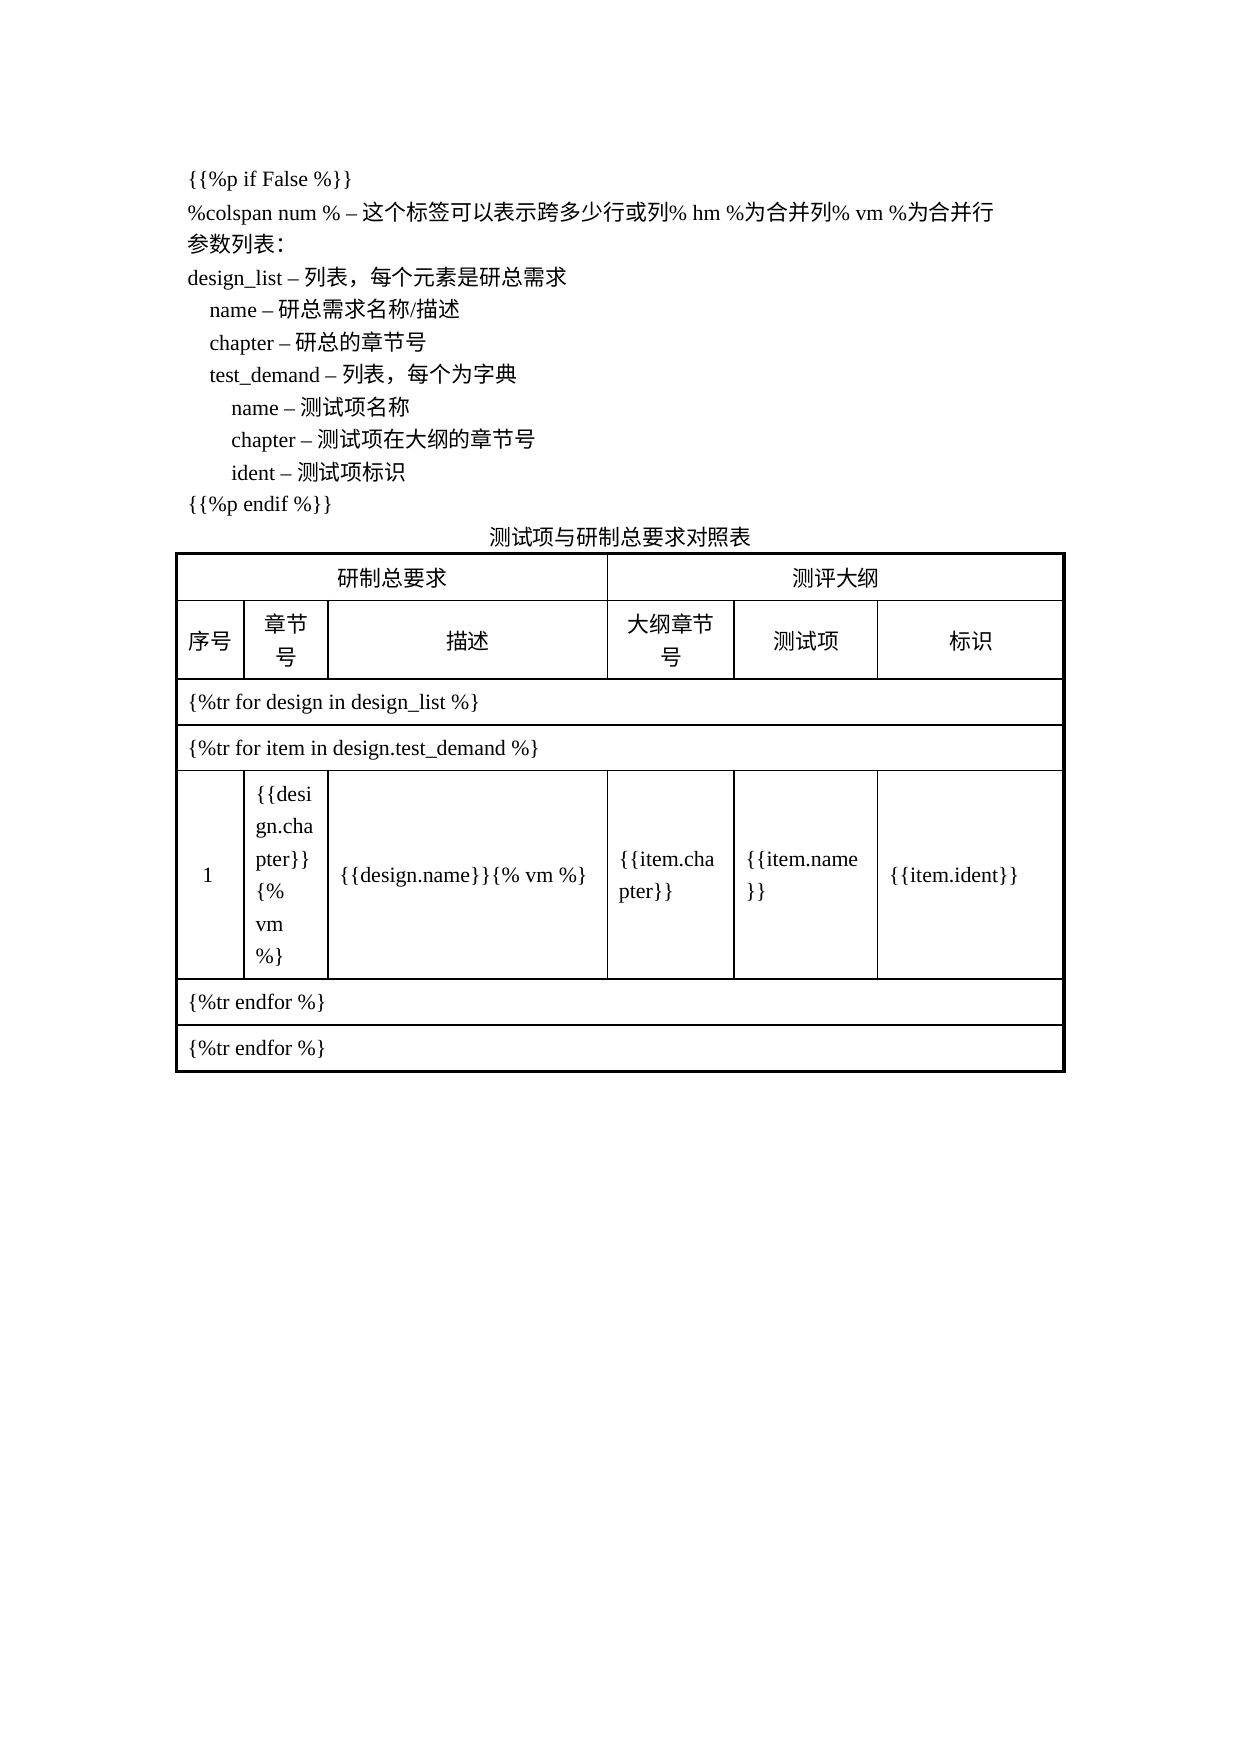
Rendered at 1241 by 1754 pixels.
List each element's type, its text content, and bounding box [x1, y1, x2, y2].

text {{%p endif %}} [187, 487, 1053, 519]
text name – 研总需求名称/描述 [187, 292, 1053, 324]
text chapter – 测试项在大纲的章节号 [187, 422, 1053, 454]
table_cell {%tr endfor %} [178, 1026, 1062, 1070]
text 测试项与研制总要求对照表 [187, 519, 1053, 552]
table_cell {{item.name}} [735, 771, 877, 978]
table_cell {%tr for item in design.test_demand %} [178, 726, 1062, 770]
text design_list – 列表，每个元素是研总需求 [187, 259, 1053, 292]
table_cell {%tr endfor %} [178, 980, 1062, 1024]
table_cell {{design.chapter}}{% vm %} [245, 771, 327, 978]
table_cell 标识 [878, 601, 1062, 678]
text %colspan num % – 这个标签可以表示跨多少行或列% hm %为合并列% vm %为合并行 [187, 194, 1053, 227]
table_cell 描述 [329, 601, 607, 678]
text 参数列表： [187, 227, 1053, 259]
text test_demand – 列表，每个为字典 [187, 357, 1053, 389]
table_cell {{design.name}}{% vm %} [329, 771, 607, 978]
table_cell 测试项 [735, 601, 877, 678]
table_cell 章节号 [245, 601, 327, 678]
table_header 研制总要求 [178, 555, 607, 599]
table_cell {%tr for design in design_list %} [178, 680, 1062, 724]
text chapter – 研总的章节号 [187, 324, 1053, 357]
table_cell 序号 [178, 601, 243, 678]
table_header 测评大纲 [608, 555, 1062, 599]
table_cell {{item.ident}} [878, 771, 1062, 978]
table_cell [178, 771, 243, 978]
table_cell {{item.chapter}} [608, 771, 733, 978]
text {{%p if False %}} [187, 162, 1053, 194]
table_cell 大纲章节号 [608, 601, 733, 678]
text ident – 测试项标识 [187, 454, 1053, 487]
text name – 测试项名称 [187, 389, 1053, 422]
